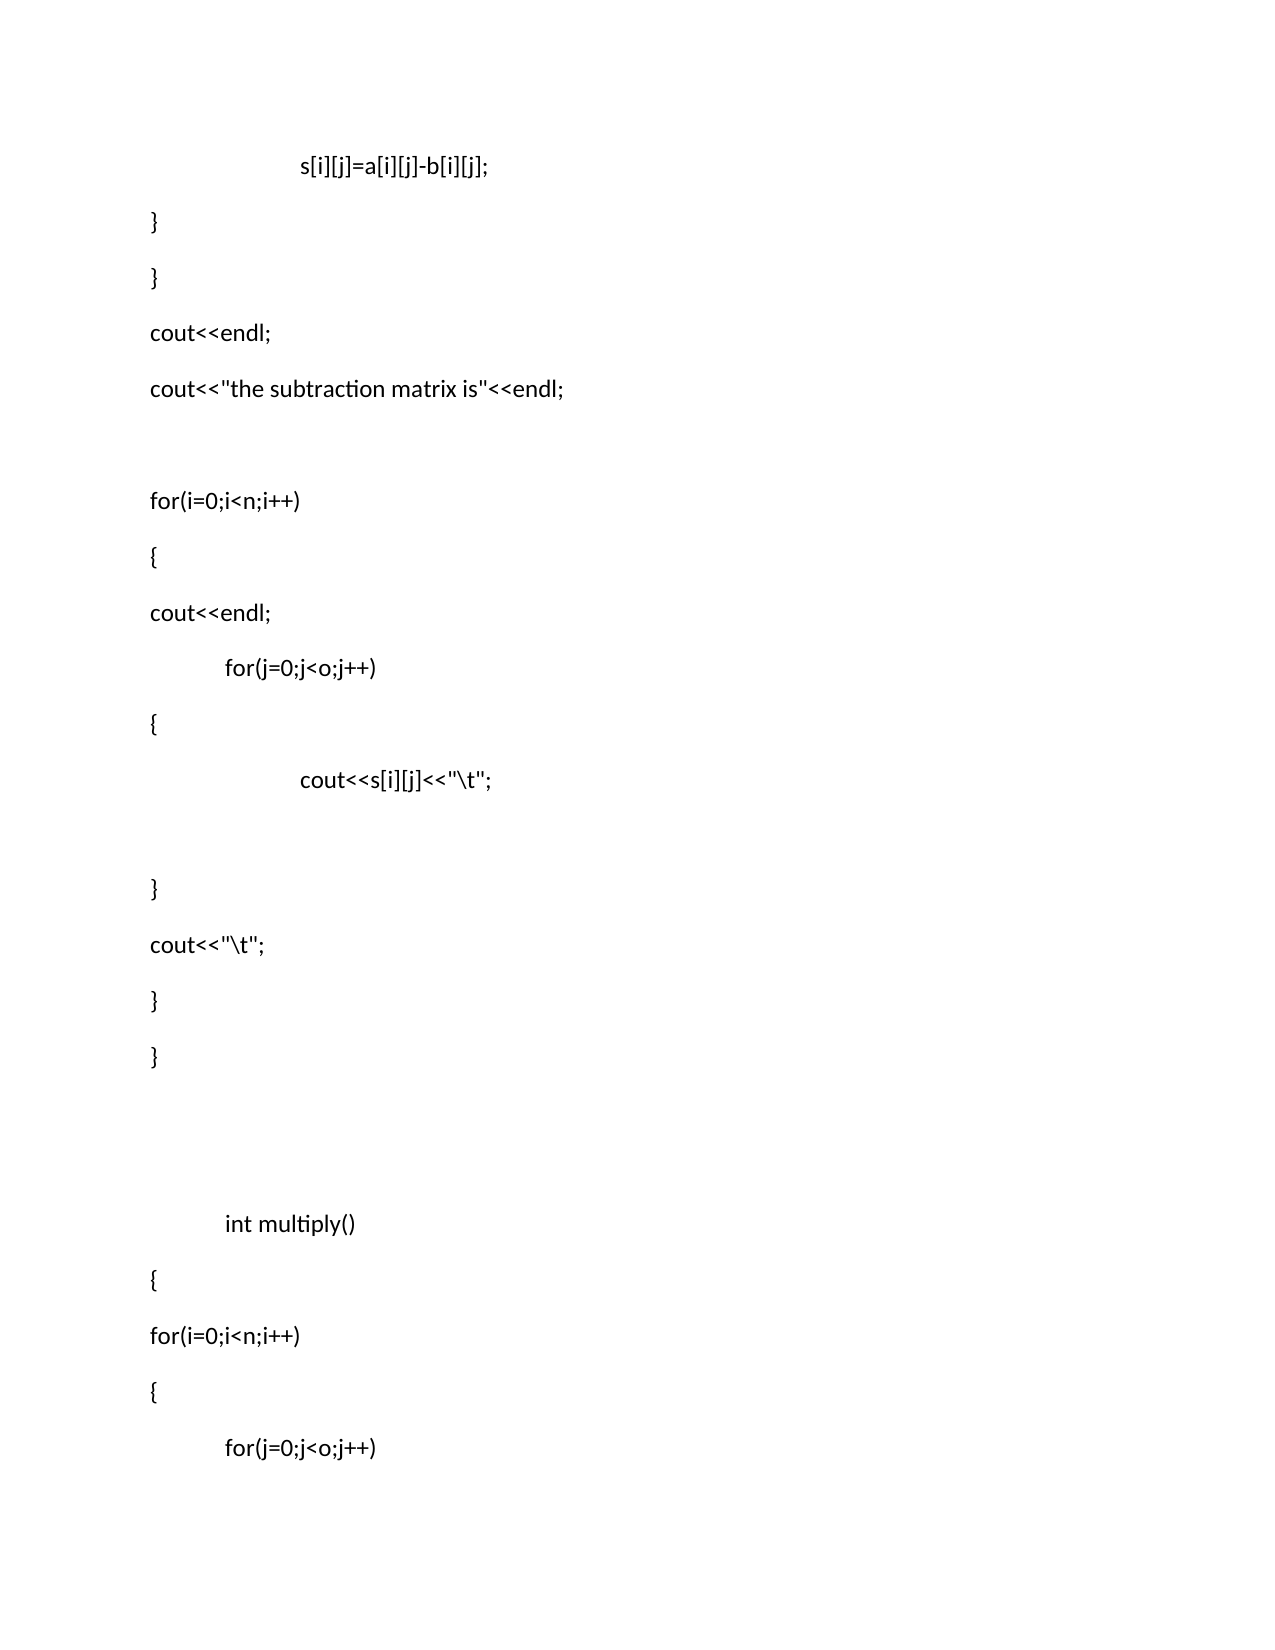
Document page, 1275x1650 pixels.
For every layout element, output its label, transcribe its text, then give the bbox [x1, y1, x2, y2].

text { [150, 1376, 1125, 1406]
text } [150, 985, 1125, 1016]
text { [150, 1264, 1125, 1295]
text } [150, 206, 1125, 236]
text cout<<endl; [150, 597, 1125, 627]
text for(j=0;j<o;j++) [150, 652, 1125, 683]
text } [150, 873, 1125, 904]
text } [150, 262, 1125, 292]
text { [150, 708, 1125, 739]
text int multiply() [150, 1208, 1125, 1239]
text cout<<"the subtraction matrix is"<<endl; [150, 373, 1125, 404]
text cout<<endl; [150, 317, 1125, 348]
text cout<<s[i][j]<<"\t"; [150, 764, 1125, 795]
text for(j=0;j<o;j++) [150, 1432, 1125, 1462]
text cout<<"\t"; [150, 929, 1125, 960]
text s[i][j]=a[i][j]-b[i][j]; [150, 150, 1125, 181]
text { [150, 541, 1125, 571]
text } [150, 1041, 1125, 1071]
text for(i=0;i<n;i++) [150, 485, 1125, 516]
text for(i=0;i<n;i++) [150, 1320, 1125, 1351]
